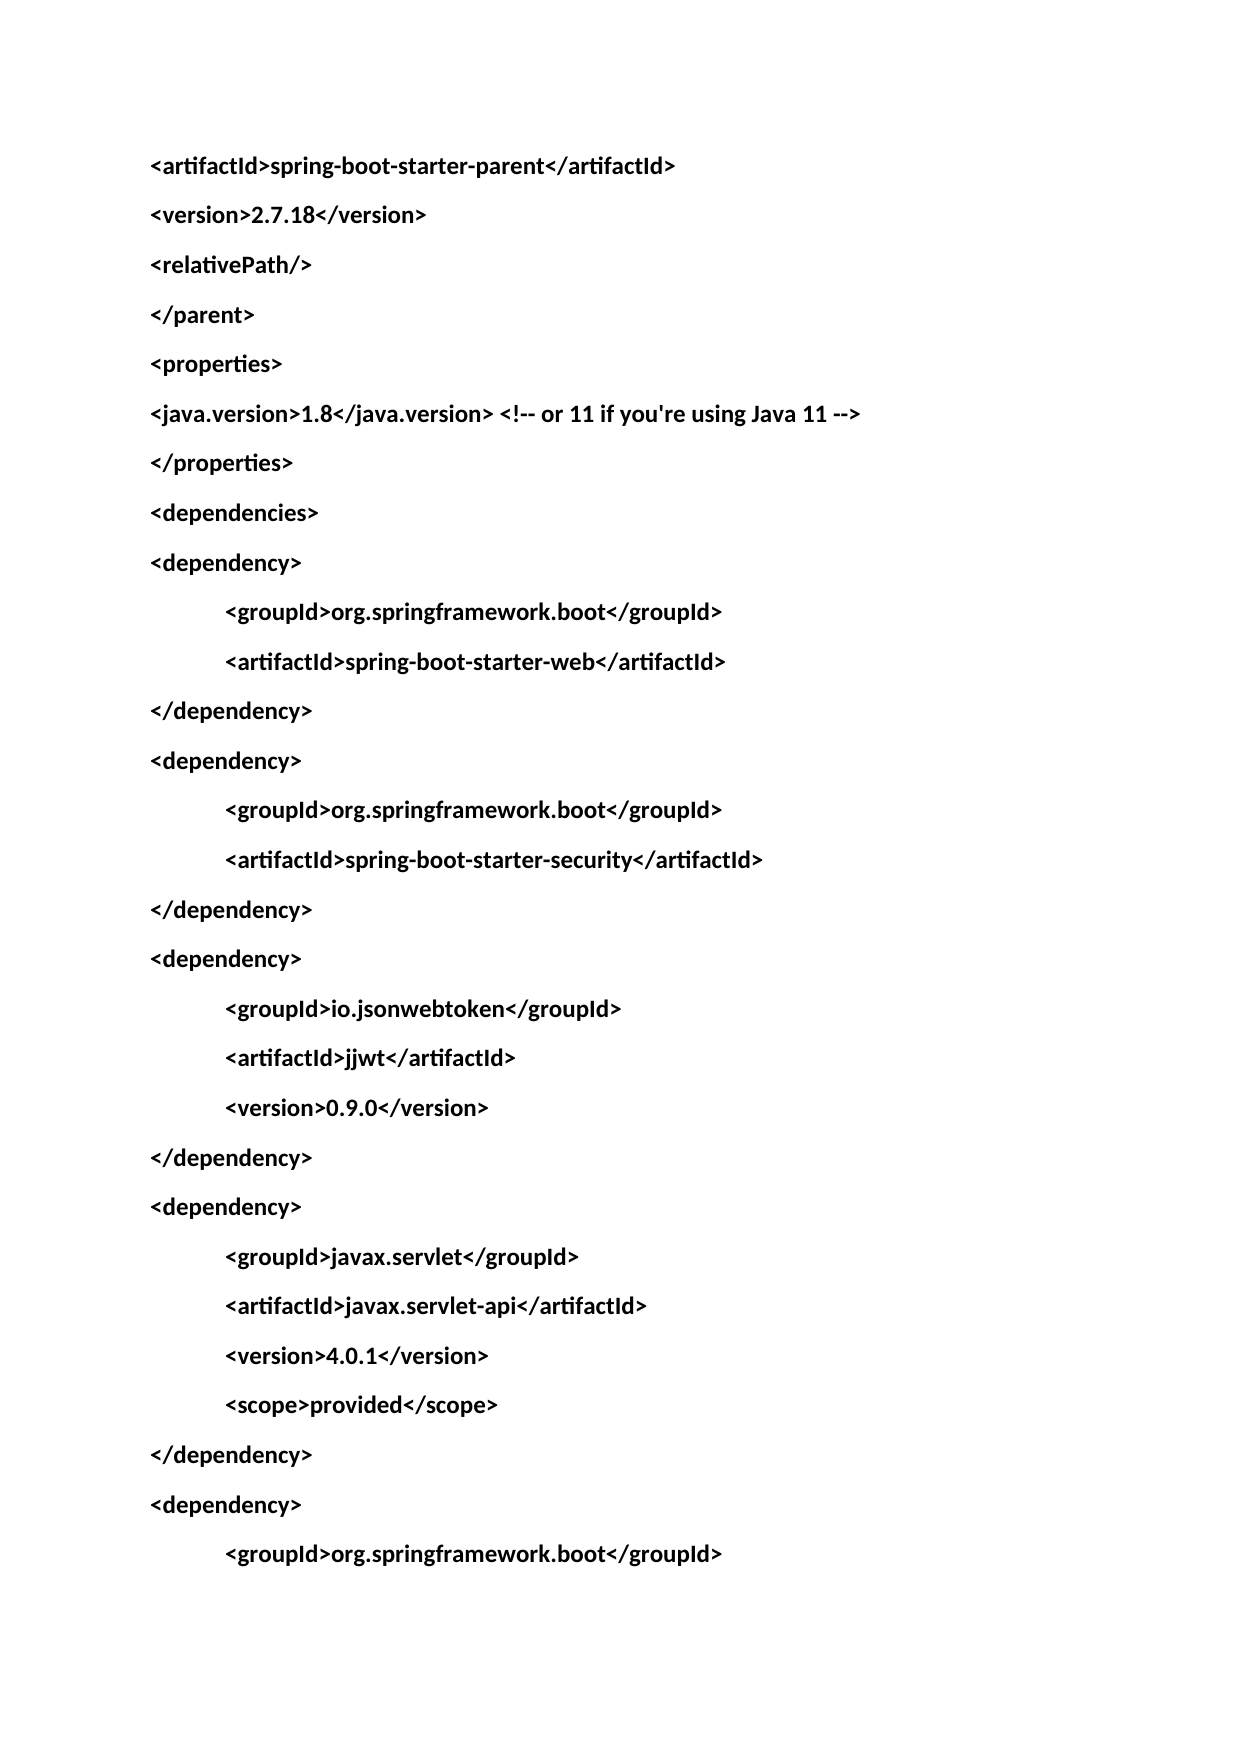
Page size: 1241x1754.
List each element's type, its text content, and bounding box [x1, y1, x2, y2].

text </parent> [150, 299, 1090, 329]
text <relativePath/> [150, 249, 1090, 280]
text <version>2.7.18</version> [150, 199, 1090, 230]
text <groupId>io.jsonwebtoken</groupId> [150, 993, 1090, 1023]
text <dependency> [150, 1191, 1090, 1222]
text </properties> [150, 447, 1090, 478]
text <dependency> [150, 745, 1090, 776]
text <artifactId>spring-boot-starter-parent</artifactId> [150, 150, 1090, 181]
text <properties> [150, 348, 1090, 379]
text <artifactId>spring-boot-starter-web</artifactId> [150, 646, 1090, 676]
text <java.version>1.8</java.version> <!-- or 11 if you're using Java 11 --> [150, 398, 1090, 428]
text <groupId>org.springframework.boot</groupId> [150, 596, 1090, 627]
text <artifactId>jjwt</artifactId> [150, 1042, 1090, 1073]
text <dependency> [150, 547, 1090, 577]
text <dependency> [150, 1489, 1090, 1519]
text </dependency> [150, 894, 1090, 924]
text <version>4.0.1</version> [150, 1340, 1090, 1371]
text </dependency> [150, 695, 1090, 726]
text </dependency> [150, 1439, 1090, 1470]
text <dependencies> [150, 497, 1090, 528]
text <groupId>org.springframework.boot</groupId> [150, 1538, 1090, 1569]
text <scope>provided</scope> [150, 1389, 1090, 1420]
text <artifactId>spring-boot-starter-security</artifactId> [150, 844, 1090, 875]
text <groupId>org.springframework.boot</groupId> [150, 794, 1090, 825]
text <groupId>javax.servlet</groupId> [150, 1241, 1090, 1271]
text <artifactId>javax.servlet-api</artifactId> [150, 1290, 1090, 1321]
text <version>0.9.0</version> [150, 1092, 1090, 1123]
text <dependency> [150, 943, 1090, 974]
text </dependency> [150, 1142, 1090, 1172]
